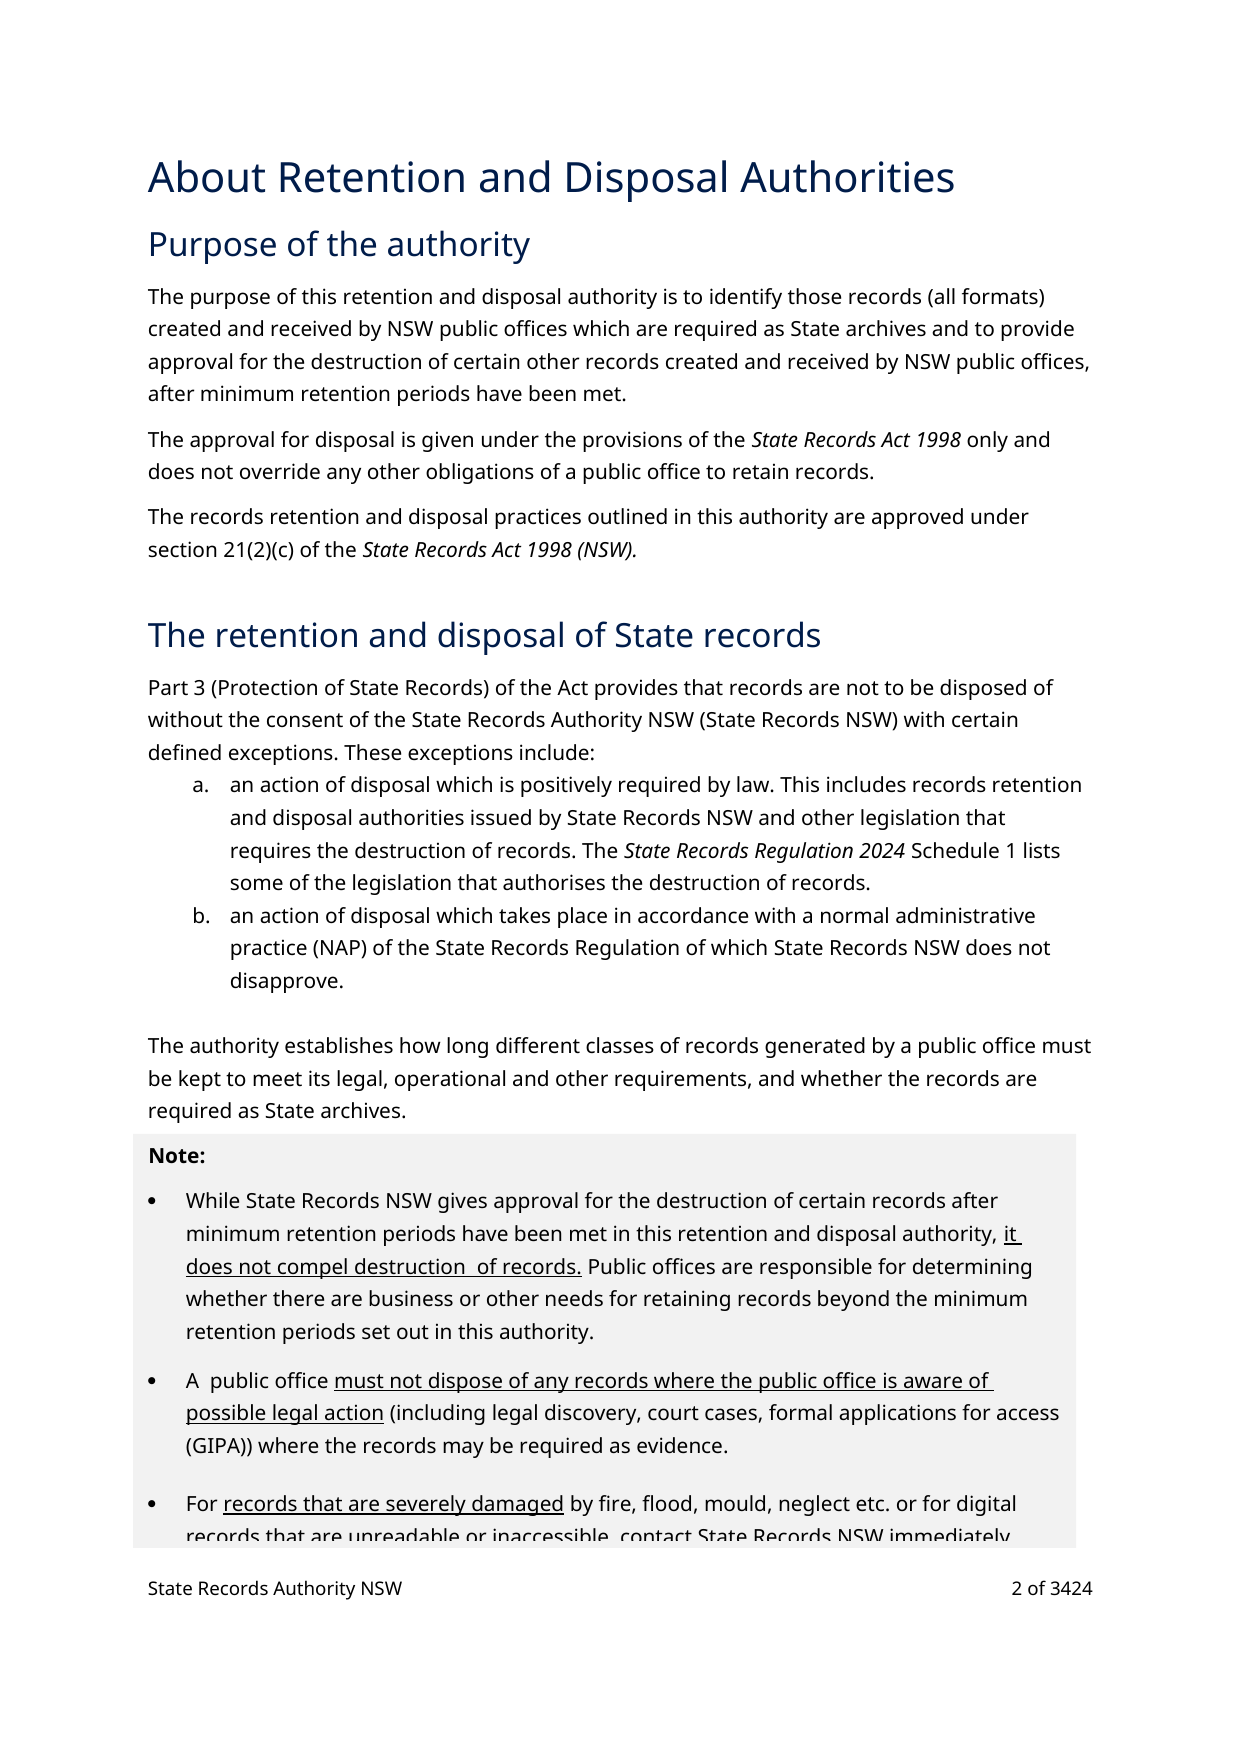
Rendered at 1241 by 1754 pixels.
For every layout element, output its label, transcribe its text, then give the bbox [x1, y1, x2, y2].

text The purpose of this retention and disposal authority is to identify those records (all formats) created and received by NSW public offices which are required as State archives and to provide approval for the destruction of certain other records created and received by NSW public offices, after minimum retention periods have been met. [148, 282, 1092, 408]
list an action of disposal which is positively required by law. This includes records retention and disposal authorities issued by State Records NSW and other legislation that requires the destruction of records. The State Records Regulation 2024 Schedule 1 lists some of the legislation that authorises the destruction of records. [192, 771, 1092, 897]
text The records retention and disposal practices outlined in this authority are approved under section 21(2)(c) of the State Records Act 1998 (NSW). [148, 502, 1092, 563]
text About Retention and Disposal Authorities [148, 148, 1092, 204]
list The authority establishes how long different classes of records generated by a public office must be kept to meet its legal, operational and other requirements, and whether the records are required as State archives. [148, 1031, 1092, 1125]
list an action of disposal which takes place in accordance with a normal administrative practice (NAP) of the State Records Regulation of which State Records NSW does not disapprove. [192, 901, 1092, 994]
text Purpose of the authority [148, 221, 1092, 267]
text Part 3 (Protection of State Records) of the Act provides that records are not to be disposed of without the consent of the State Records Authority NSW (State Records NSW) with certain defined exceptions. These exceptions include: [148, 673, 1092, 766]
text The retention and disposal of State records [148, 612, 1092, 658]
text The approval for disposal is given under the provisions of the State Records Act 1998 only and does not override any other obligations of a public office to retain records. [148, 425, 1092, 486]
